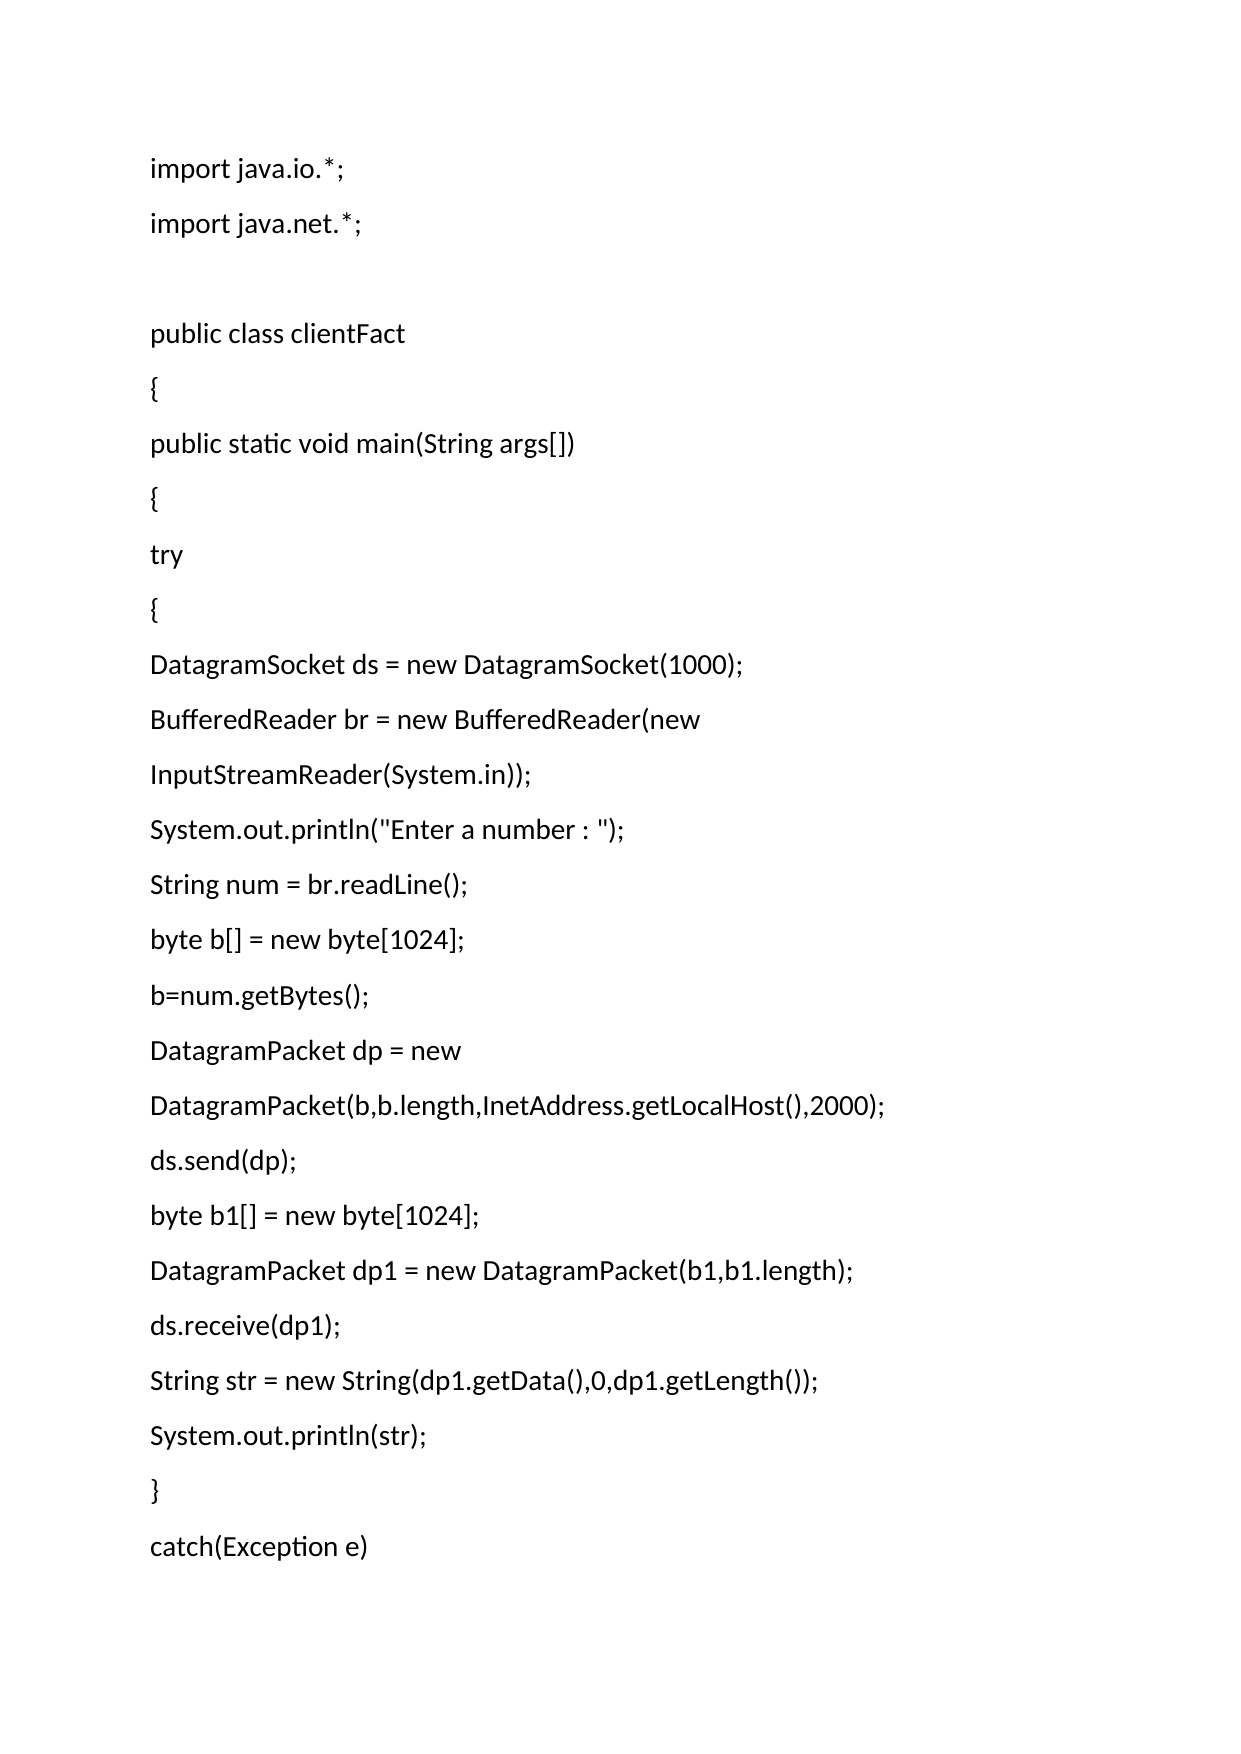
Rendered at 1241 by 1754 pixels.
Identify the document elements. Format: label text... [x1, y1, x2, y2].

text } [150, 1472, 1090, 1508]
text BufferedReader br = new BufferedReader(new [150, 701, 1090, 737]
text ds.receive(dp1); [150, 1307, 1090, 1343]
text public static void main(String args[]) [150, 426, 1090, 461]
text DatagramPacket dp = new [150, 1032, 1090, 1067]
text ds.send(dp); [150, 1142, 1090, 1177]
text { [150, 481, 1090, 516]
text { [150, 370, 1090, 406]
text System.out.println("Enter a number : "); [150, 811, 1090, 847]
text public class clientFact [150, 315, 1090, 351]
text import java.net.*; [150, 205, 1090, 241]
text byte b1[] = new byte[1024]; [150, 1197, 1090, 1233]
text DatagramSocket ds = new DatagramSocket(1000); [150, 646, 1090, 682]
text InputStreamReader(System.in)); [150, 756, 1090, 792]
text System.out.println(str); [150, 1417, 1090, 1453]
text try [150, 536, 1090, 571]
text byte b[] = new byte[1024]; [150, 921, 1090, 957]
text b=num.getBytes(); [150, 977, 1090, 1012]
text String num = br.readLine(); [150, 866, 1090, 902]
text catch(Exception e) [150, 1528, 1090, 1563]
text String str = new String(dp1.getData(),0,dp1.getLength()); [150, 1362, 1090, 1398]
text DatagramPacket(b,b.length,InetAddress.getLocalHost(),2000); [150, 1087, 1090, 1122]
text import java.io.*; [150, 150, 1090, 186]
text { [150, 591, 1090, 626]
text DatagramPacket dp1 = new DatagramPacket(b1,b1.length); [150, 1252, 1090, 1288]
